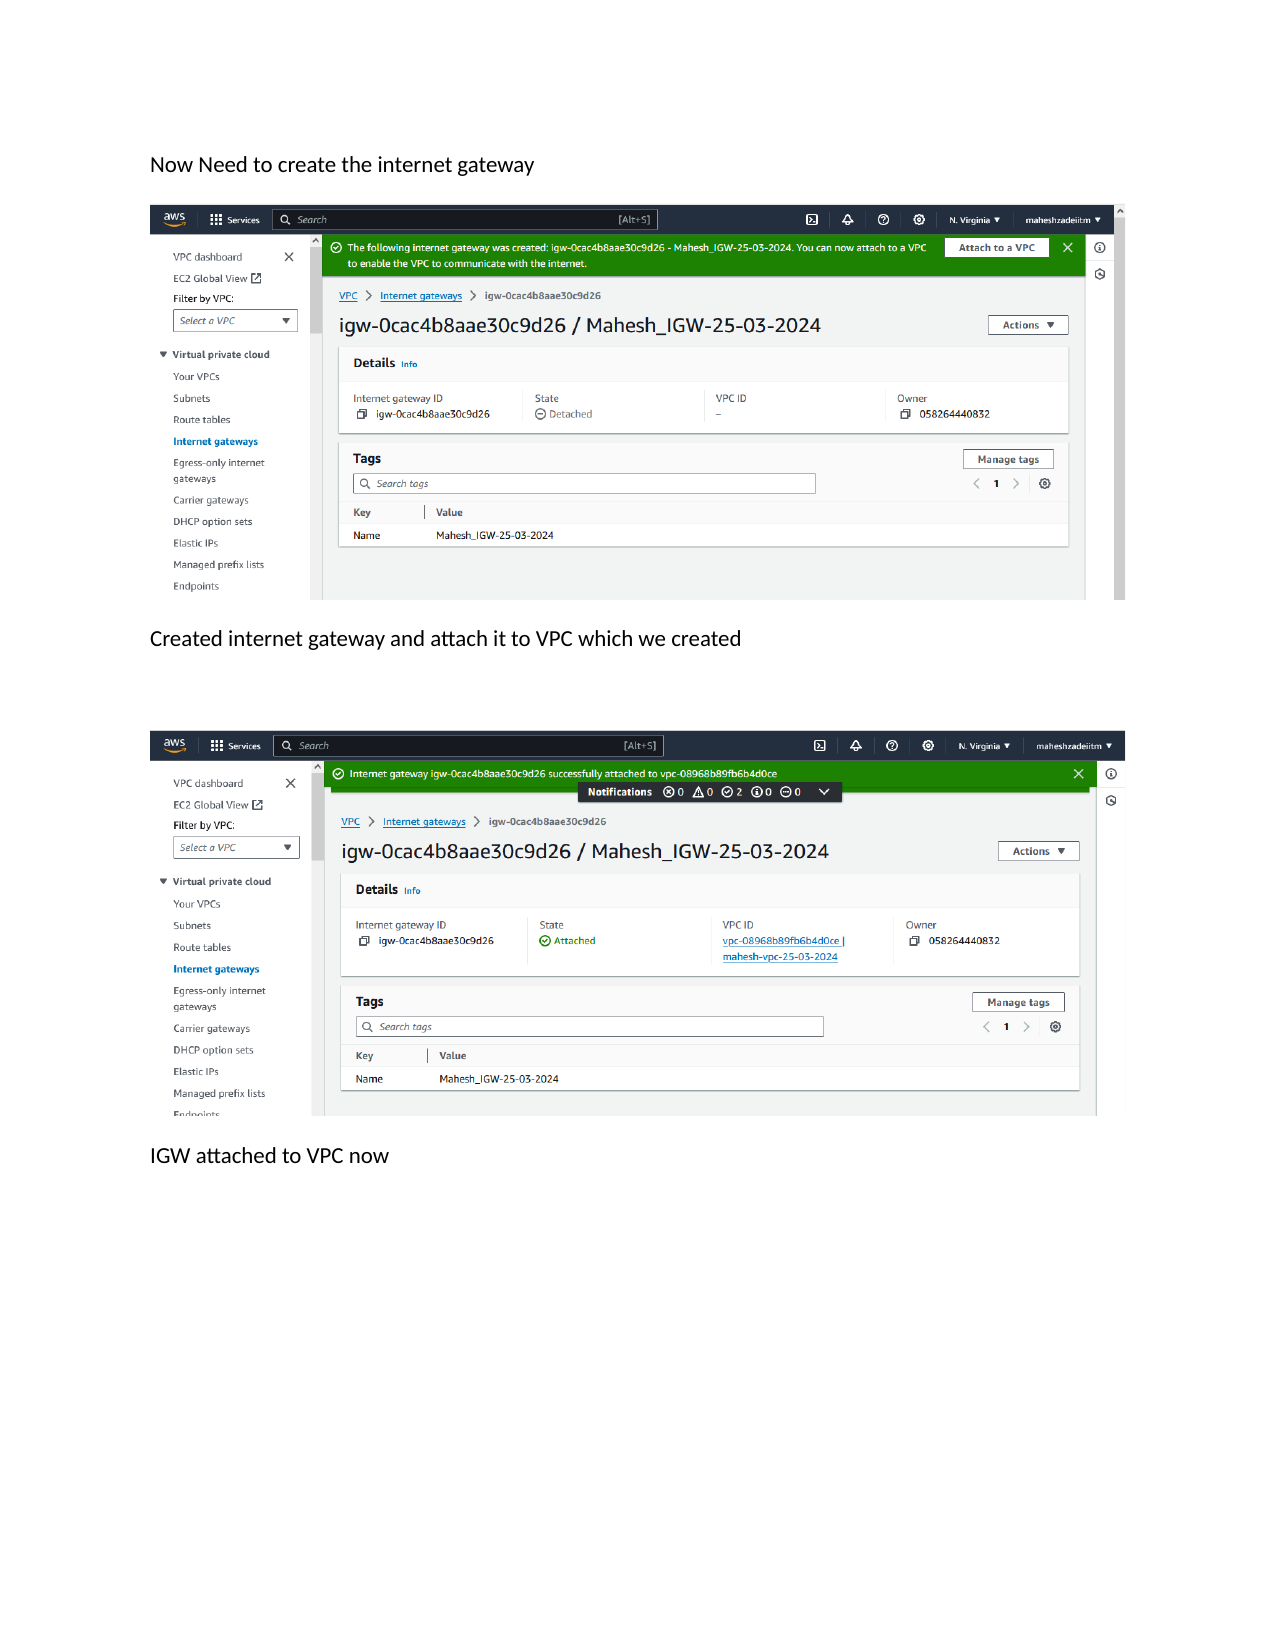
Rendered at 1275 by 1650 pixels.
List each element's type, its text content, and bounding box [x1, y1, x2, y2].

text Created internet gateway and attach it to VPC which we created [150, 624, 1125, 652]
picture [150, 730, 1125, 1116]
text Now Need to create the internet gateway [150, 150, 1125, 178]
text IGW attached to VPC now [150, 1141, 1125, 1169]
picture [150, 203, 1125, 600]
